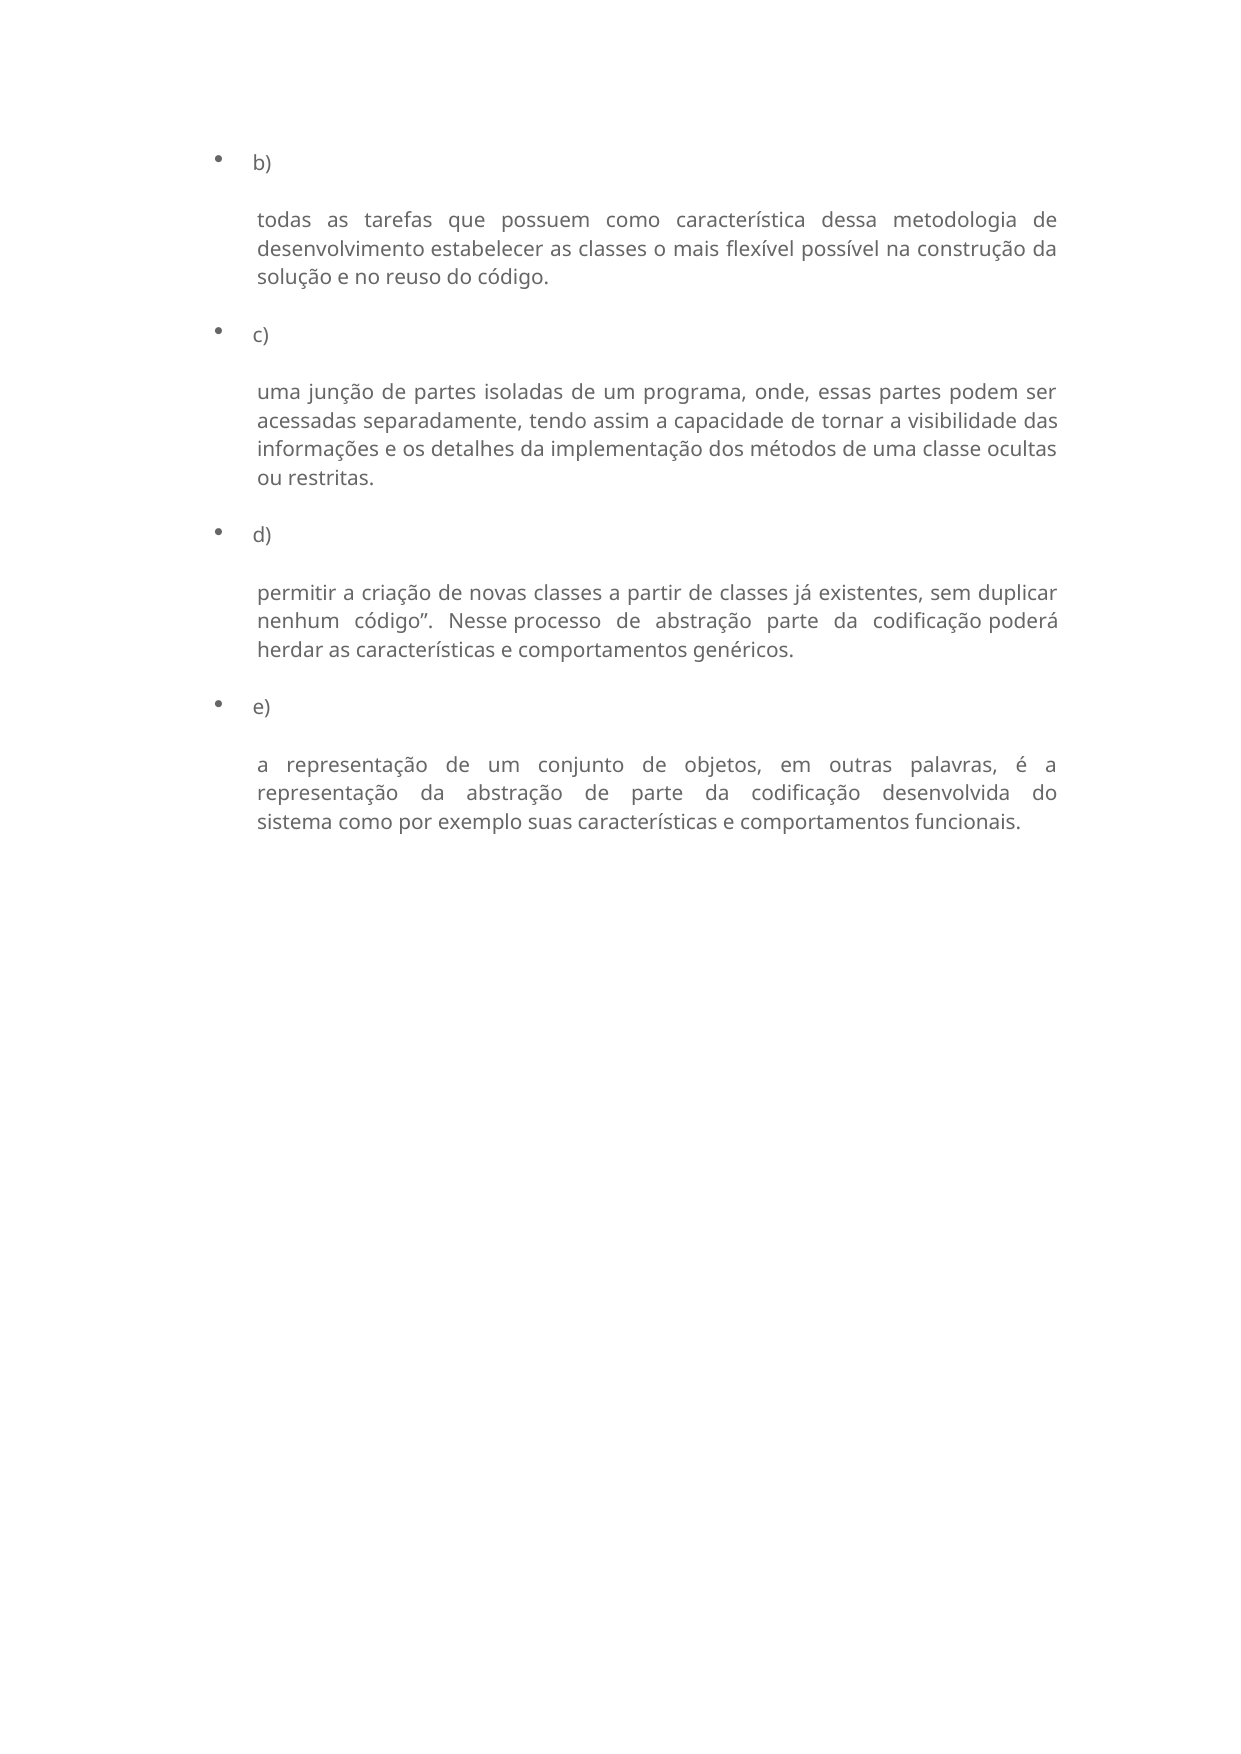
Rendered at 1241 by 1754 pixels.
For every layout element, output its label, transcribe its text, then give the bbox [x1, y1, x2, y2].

list e) [215, 692, 1063, 721]
list b) [215, 148, 1063, 176]
text uma junção de partes isoladas de um programa, onde, essas partes podem ser acessadas separadamente, tendo assim a capacidade de tornar a visibilidade das informações e os detalhes da implementação dos métodos de uma classe ocultas ou restritas. [257, 377, 1058, 491]
text a representação de um conjunto de objetos, em outras palavras, é a representação da abstração de parte da codificação desenvolvida do sistema como por exemplo suas características e comportamentos funcionais. [257, 750, 1058, 835]
list c) [215, 320, 1063, 348]
text todas as tarefas que possuem como característica dessa metodologia de desenvolvimento estabelecer as classes o mais flexível possível na construção da solução e no reuso do código. [257, 205, 1058, 291]
list d) [215, 520, 1063, 549]
text permitir a criação de novas classes a partir de classes já existentes, sem duplicar nenhum código”. Nesse processo de abstração parte da codificação poderá herdar as características e comportamentos genéricos. [257, 578, 1058, 663]
